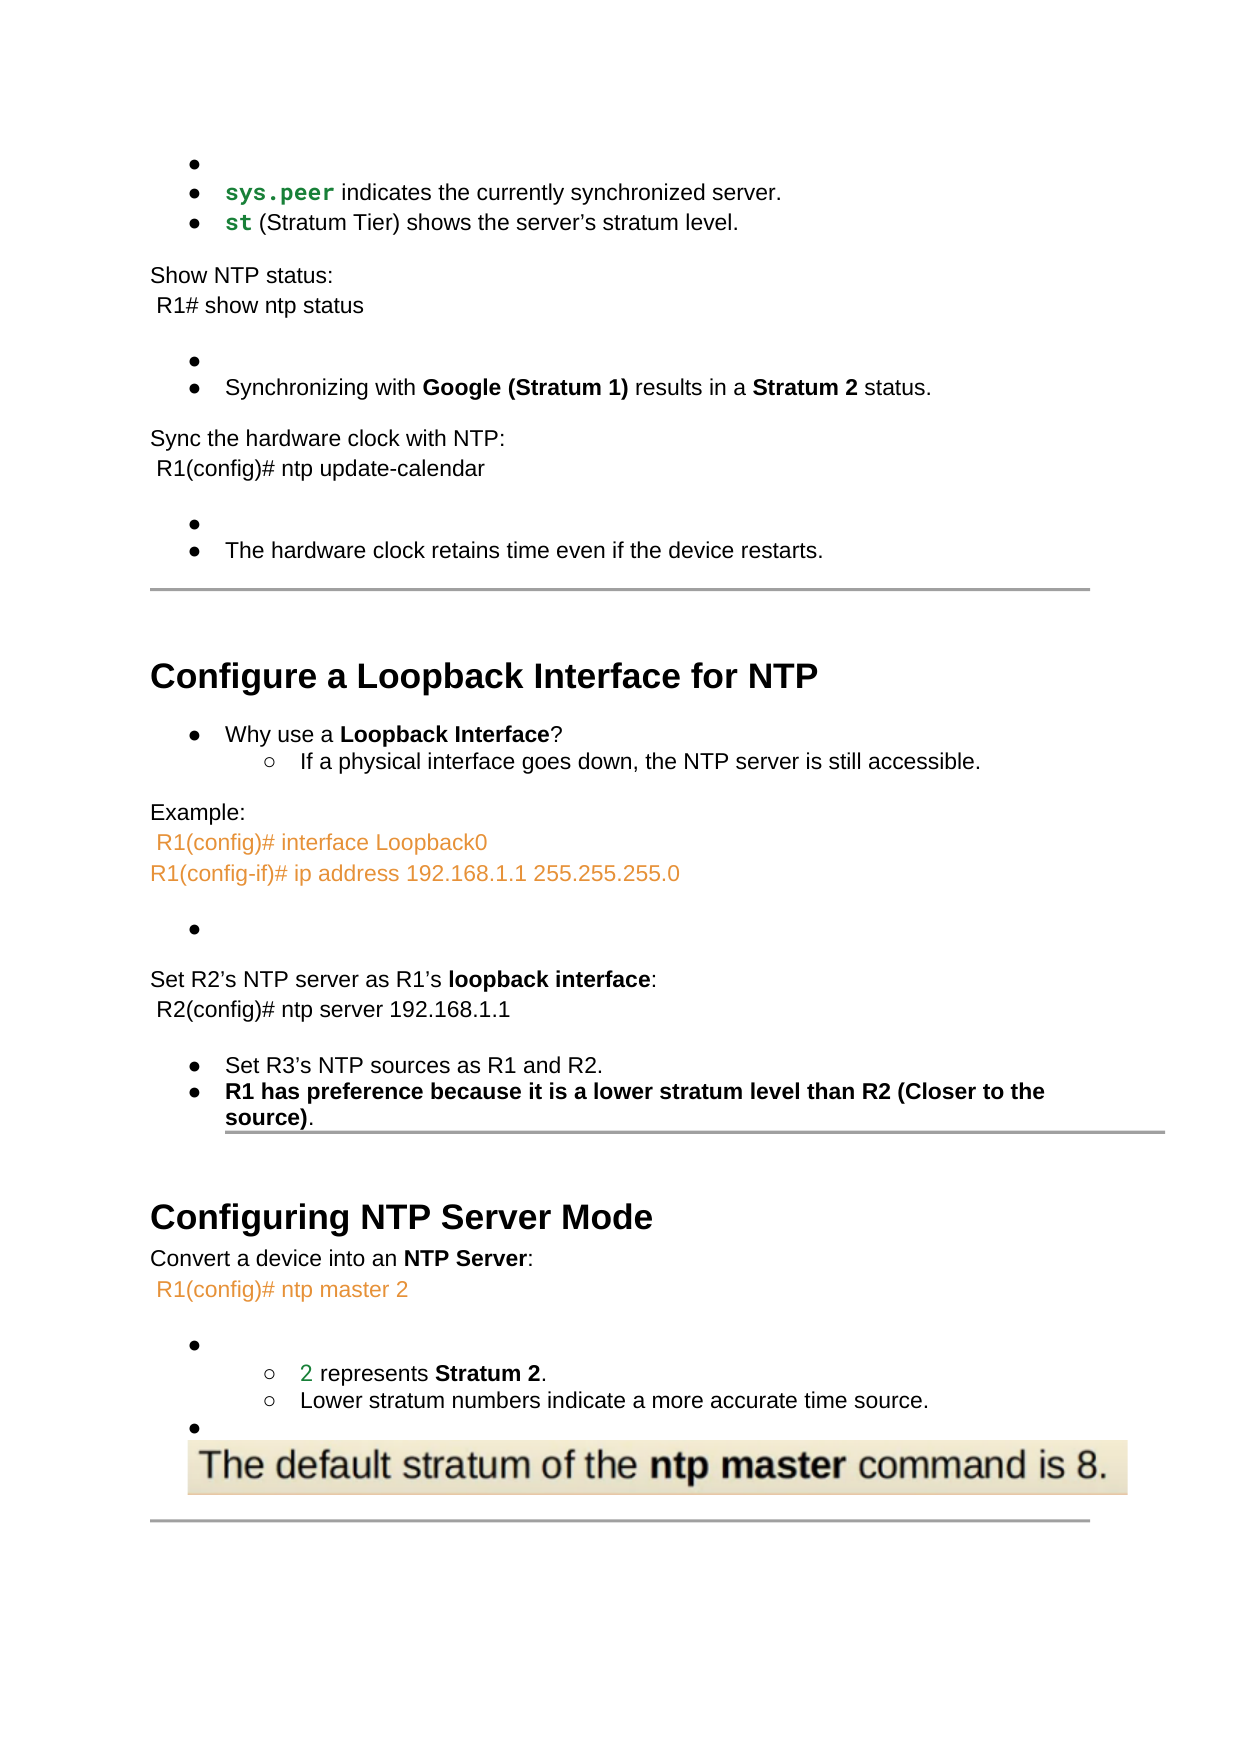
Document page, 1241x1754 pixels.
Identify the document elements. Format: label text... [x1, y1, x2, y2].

text Set R2’s NTP server as R1’s loopback interface: R2(config)# ntp server 192.168.1.1 [150, 966, 1090, 1023]
text Show NTP status: R1# show ntp status [150, 262, 1090, 318]
list The hardware clock retains time even if the device restarts. [187, 537, 1090, 563]
list 2 represents Stratum 2. [262, 1357, 1090, 1387]
list Why use a Loopback Interface? [187, 721, 1090, 748]
list Synchronizing with Google (Stratum 1) results in a Stratum 2 status. [187, 373, 1090, 400]
subtitle Configure a Loopback Interface for NTP [150, 656, 1090, 696]
text R1(config-if)# ip address 192.168.1.1 255.255.255.0 [150, 859, 1090, 886]
list st (Stratum Tier) shows the server’s stratum level. [187, 207, 1090, 237]
list Lower stratum numbers indicate a more accurate time source. [262, 1387, 1090, 1414]
text Example: R1(config)# interface Loopback0 [150, 799, 1090, 856]
list R1 has preference because it is a lower stratum level than R2 (Closer to the source). [187, 1078, 1090, 1159]
list Set R3’s NTP sources as R1 and R2. [187, 1052, 1090, 1078]
subtitle Configuring NTP Server Mode [150, 1196, 1090, 1237]
text Sync the hardware clock with NTP: R1(config)# ntp update-calendar [150, 425, 1090, 481]
list If a physical interface goes down, the NTP server is still accessible. [262, 748, 1090, 774]
picture [187, 1440, 1128, 1495]
text Convert a device into an NTP Server: R1(config)# ntp master 2 [150, 1245, 1090, 1302]
list sys.peer indicates the currently synchronized server. [187, 176, 1090, 207]
